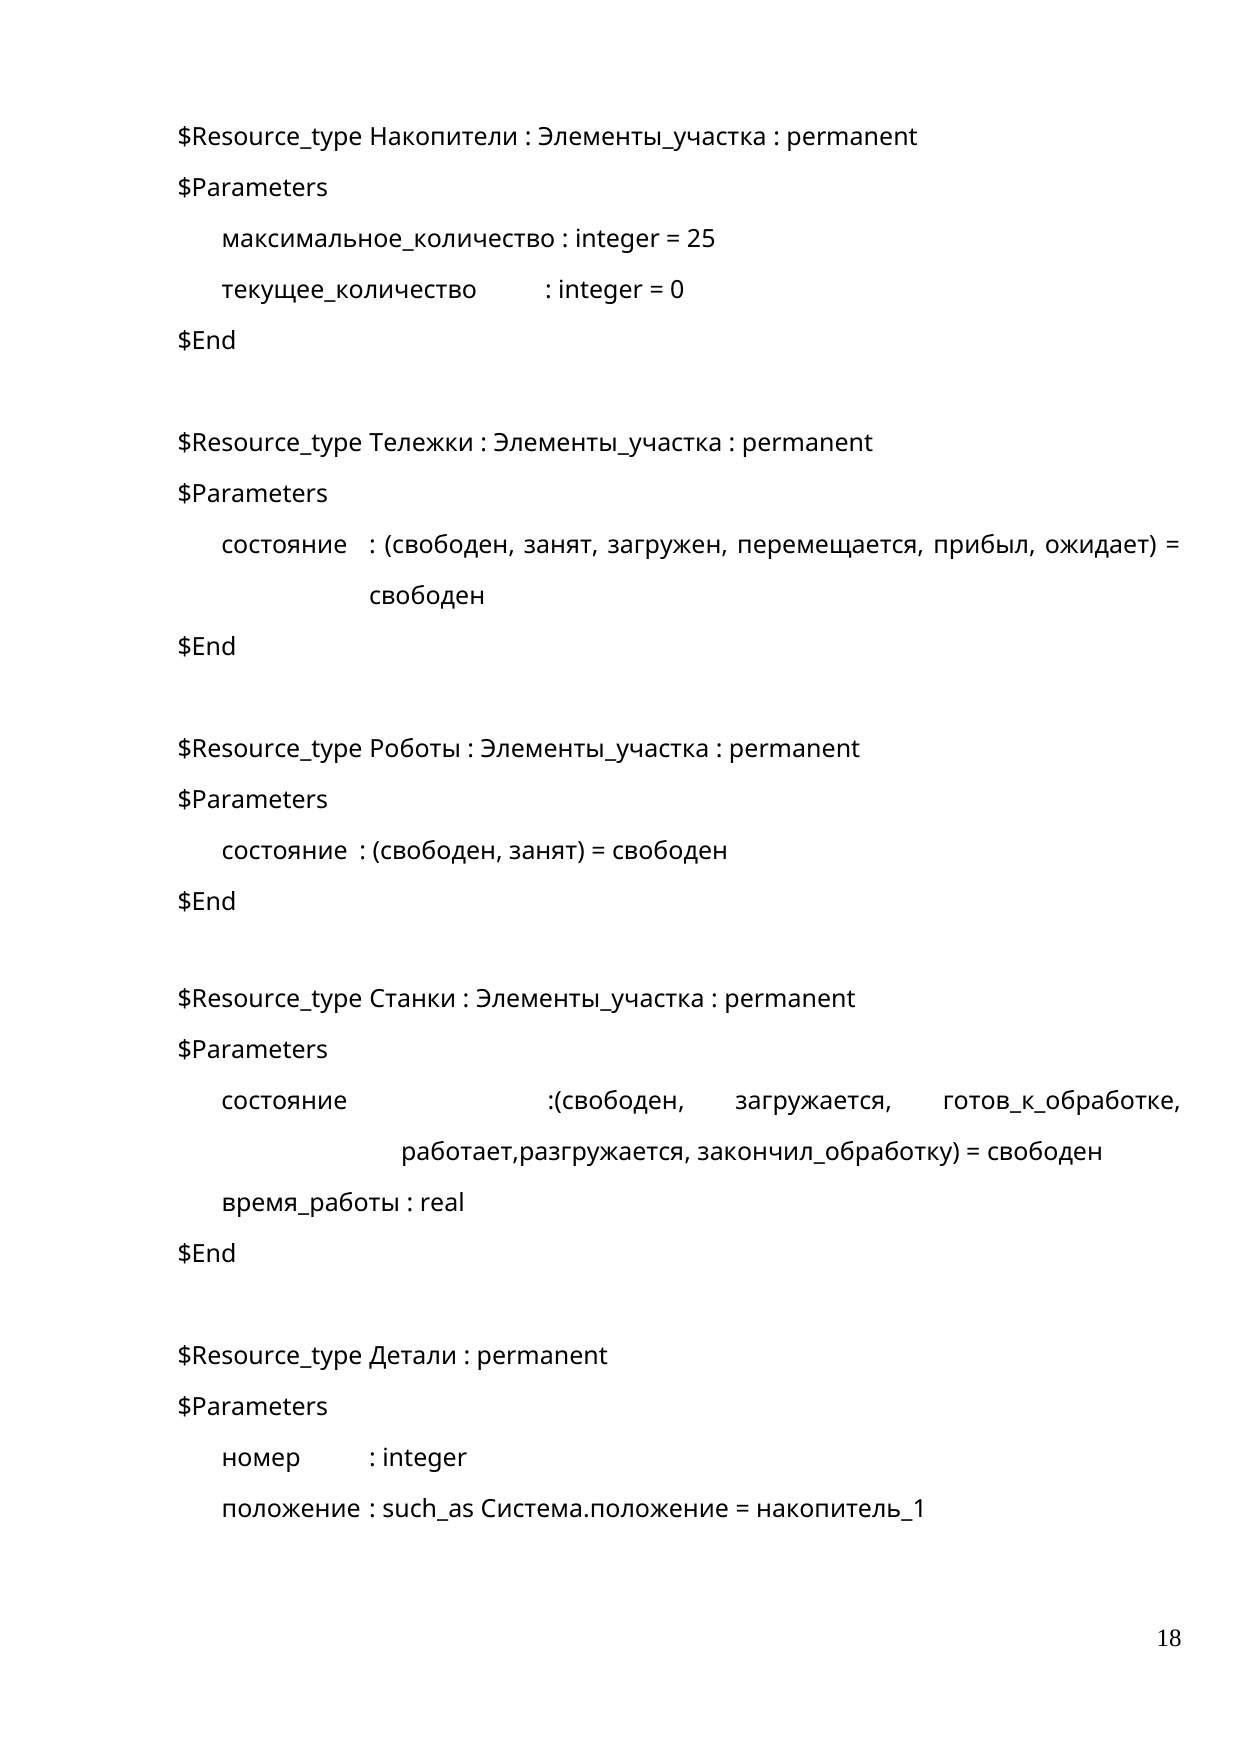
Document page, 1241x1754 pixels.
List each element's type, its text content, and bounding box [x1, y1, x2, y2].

text $End [148, 322, 1181, 356]
text $Resource_type Накопители : Элементы_участка : permanent [148, 118, 1181, 152]
text время_работы : real [148, 1185, 1181, 1219]
text $Parameters [148, 475, 1181, 509]
text $End [148, 1236, 1181, 1270]
text максимальное_количество : integer = 25 [148, 220, 1181, 254]
text $Resource_type Тележки : Элементы_участка : permanent [148, 424, 1181, 458]
text состояние : (свободен, занят) = свободен [148, 833, 1181, 867]
text $Resource_type Роботы : Элементы_участка : permanent [148, 731, 1181, 765]
text $End [148, 884, 1181, 918]
text $Parameters [148, 1389, 1181, 1423]
text состояние : (свободен, занят, загружен, перемещается, прибыл, ожидает) = свободен [221, 526, 1181, 612]
text $Parameters [148, 1032, 1181, 1066]
text состояние :(свободен, загружается, готов_к_обработке, работает,разгружается, закончил_обработку) = свободен [221, 1083, 1181, 1168]
text $Resource_type Станки : Элементы_участка : permanent [148, 981, 1181, 1014]
text $Parameters [148, 169, 1181, 203]
text положение : such_as Система.положение = накопитель_1 [148, 1491, 1181, 1525]
text $Resource_type Детали : permanent [148, 1338, 1181, 1372]
text текущее_количество : integer = 0 [148, 271, 1181, 305]
text $End [148, 628, 1181, 663]
text $Parameters [148, 782, 1181, 816]
text номер : integer [148, 1440, 1181, 1474]
